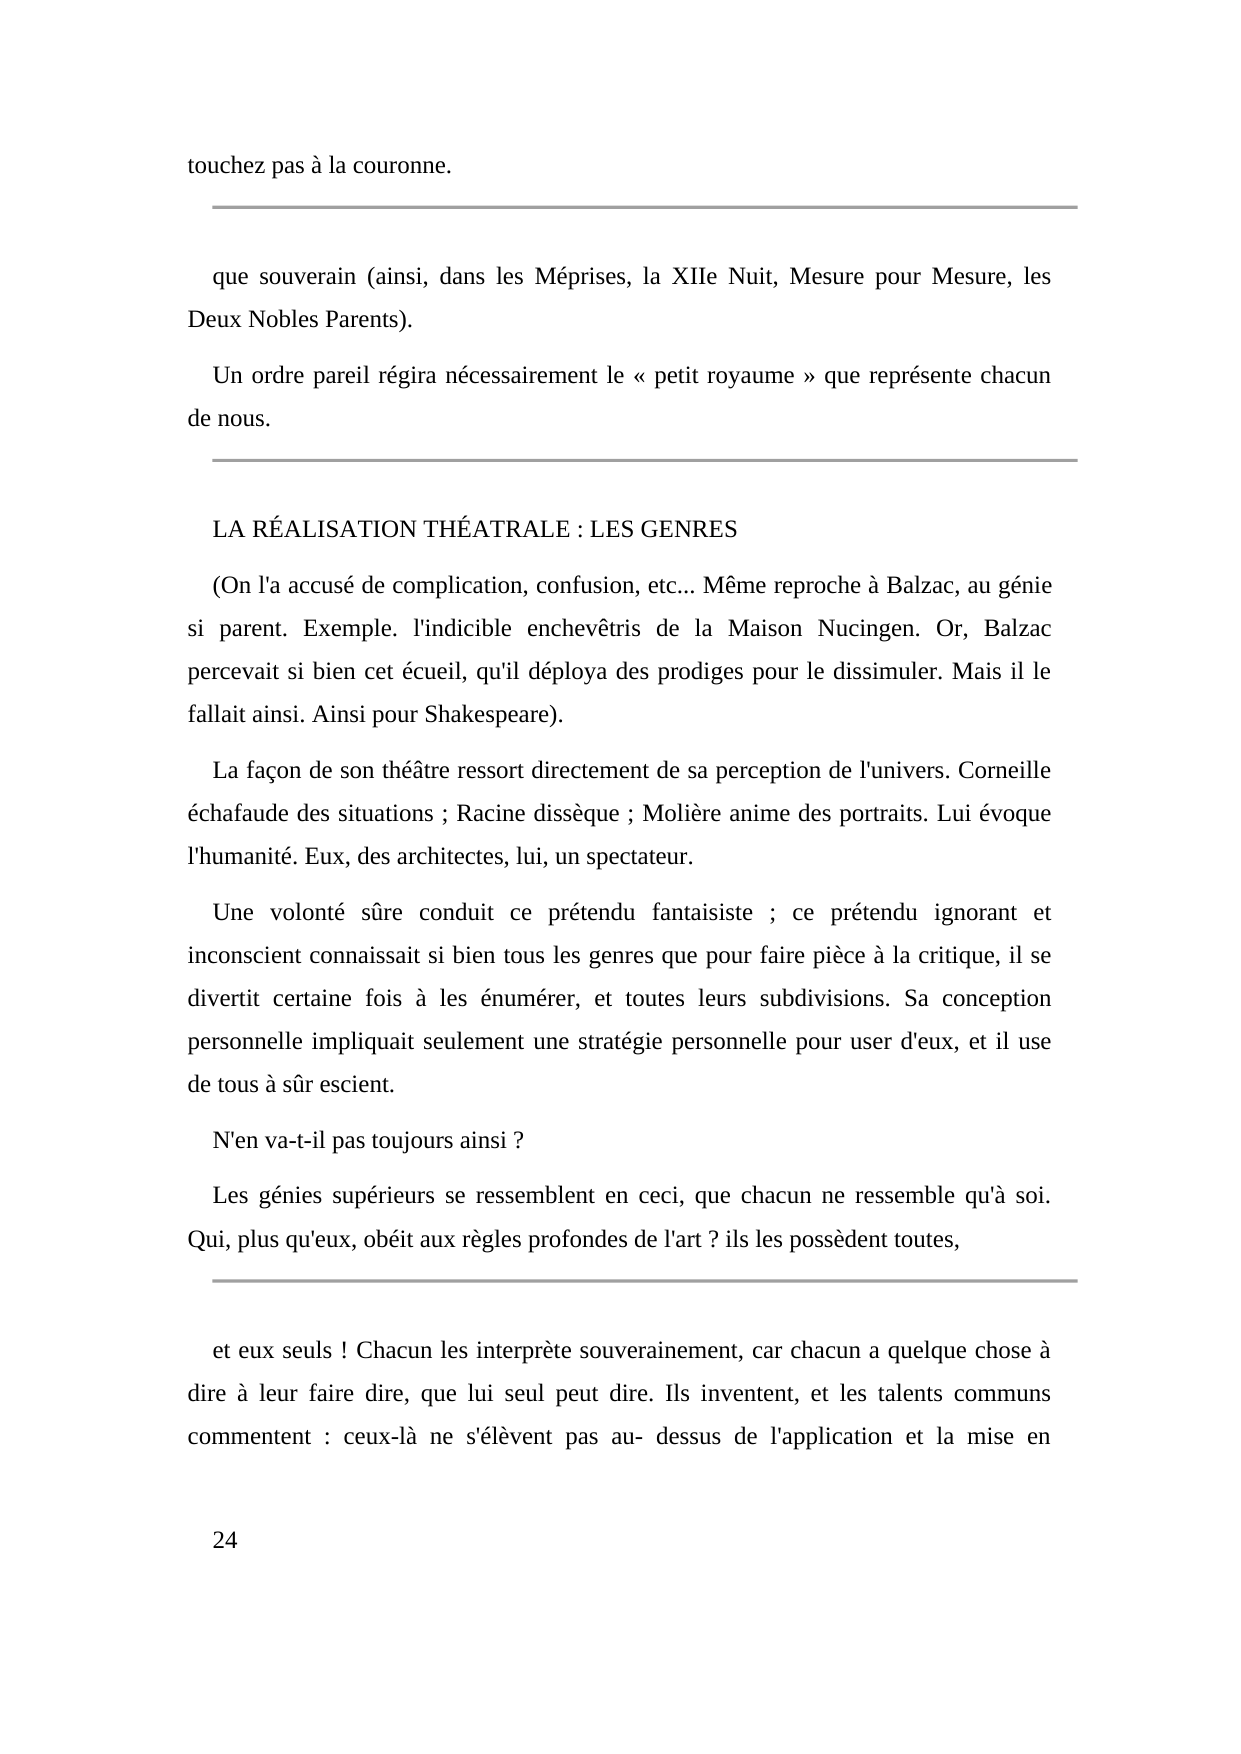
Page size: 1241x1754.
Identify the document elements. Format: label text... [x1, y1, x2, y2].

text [187, 1335, 1053, 1450]
text Les génies supérieurs se ressemblent en ceci, que chacun ne ressemble qu'à soi. Qui, plus qu'eux, obéit aux règles profondes de l'art ? ils les possèdent toutes, [187, 1181, 1053, 1252]
text que souverain (ainsi, dans les Méprises, la XIIe Nuit, Mesure pour Mesure, les Deux Nobles Parents). [187, 261, 1053, 333]
text LA RÉALISATION THÉATRALE : LES GENRES [187, 514, 1053, 543]
text N'en va-t-il pas toujours ainsi ? [187, 1125, 1053, 1154]
text La façon de son théâtre ressort directement de sa perception de l'univers. Corneille échafaude des situations ; Racine dissèque ; Molière anime des portraits. Lui évoque l'humanité. Eux, des architectes, lui, un spectateur. [187, 755, 1053, 870]
text Un ordre pareil régira nécessairement le « petit royaume » que représente chacun de nous. [187, 360, 1053, 432]
text Une volonté sûre conduit ce prétendu fantaisiste ; ce prétendu ignorant et inconscient connaissait si bien tous les genres que pour faire pièce à la critique, il se divertit certaine fois à les énumérer, et toutes leurs subdivisions. Sa conception personnelle impliquait seulement une stratégie personnelle pour user d'eux, et il use de tous à sûr escient. [187, 897, 1053, 1098]
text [187, 150, 1053, 179]
text (On l'a accusé de complication, confusion, etc... Même reproche à Balzac, au génie si parent. Exemple. l'indicible enchevêtris de la Maison Nucingen. Or, Balzac percevait si bien cet écueil, qu'il déploya des prodiges pour le dissimuler. Mais il le fallait ainsi. Ainsi pour Shakespeare). [187, 570, 1053, 728]
